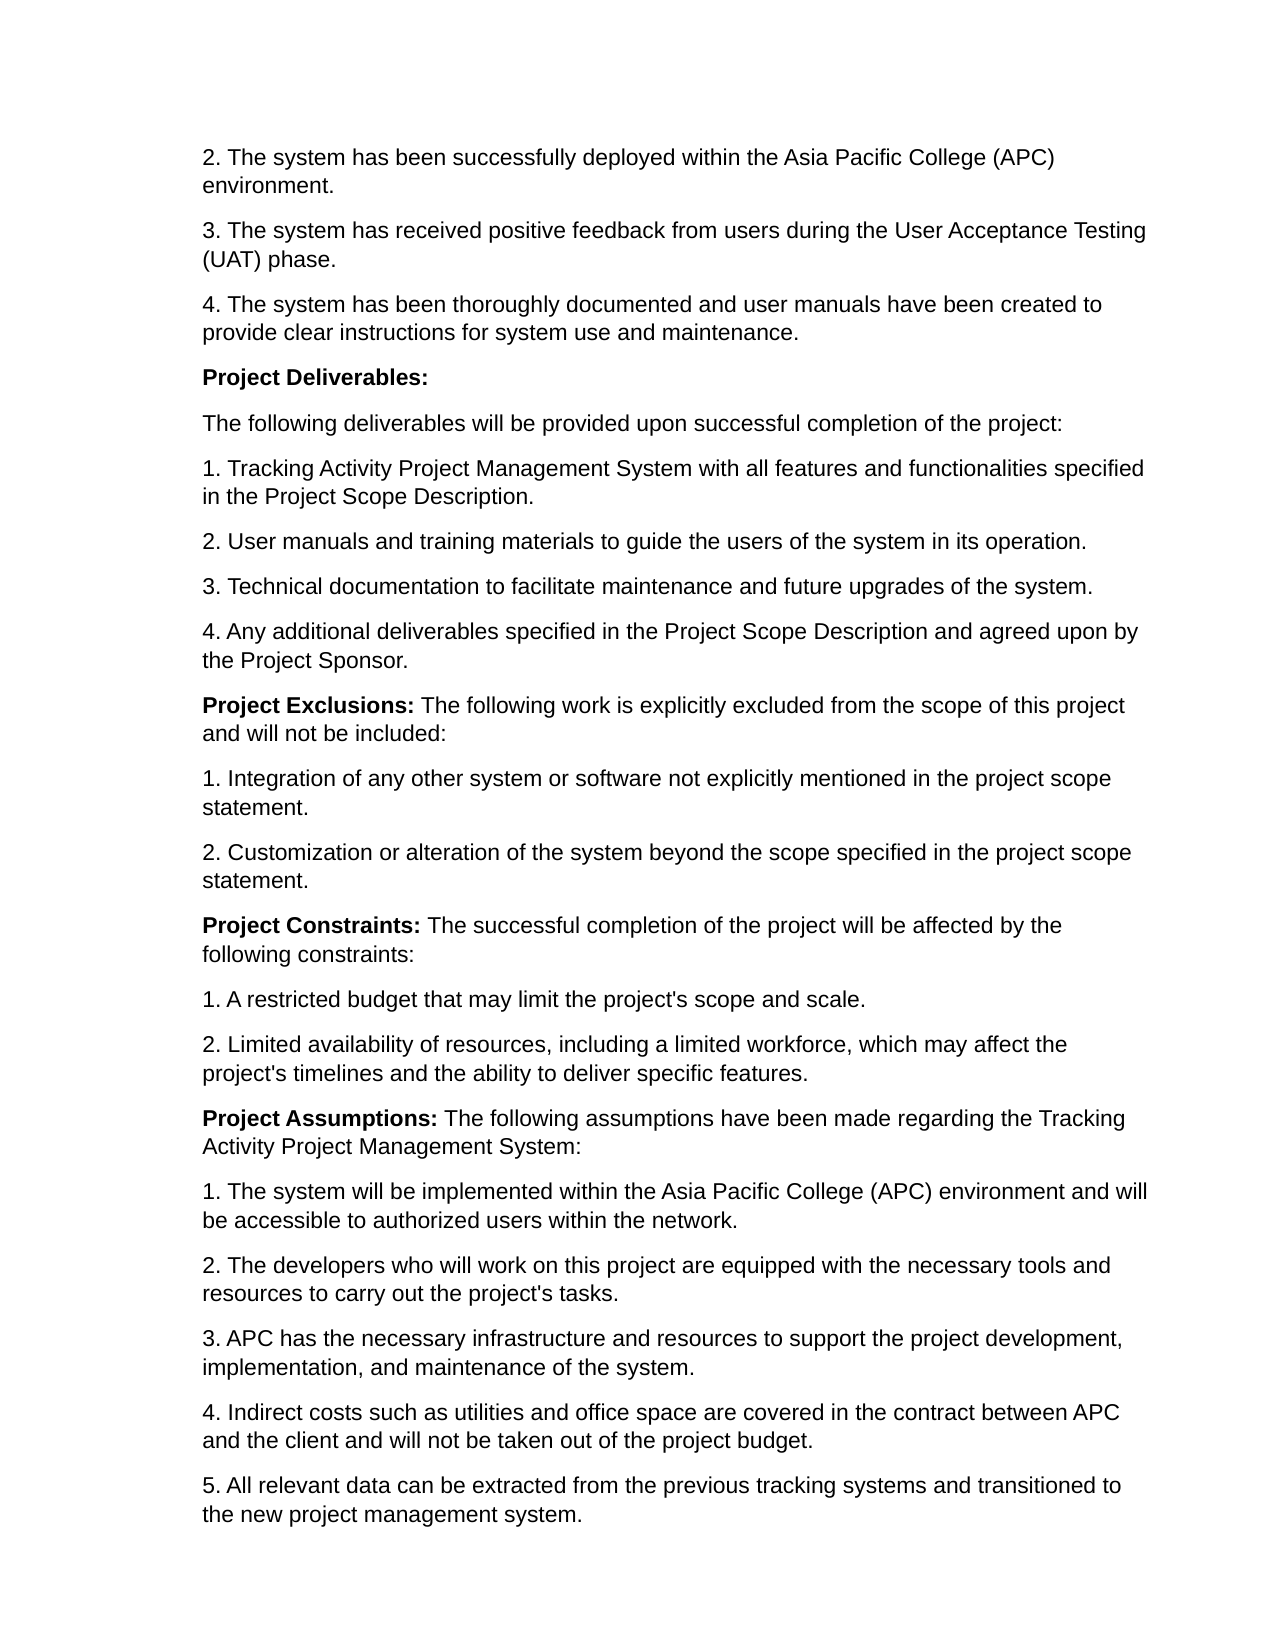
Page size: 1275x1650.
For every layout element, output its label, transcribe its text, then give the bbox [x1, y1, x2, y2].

text 3. APC has the necessary infrastructure and resources to support the project development, implementation, and maintenance of the system. [202, 1325, 1150, 1380]
text 1. Integration of any other system or software not explicitly mentioned in the project scope statement. [202, 765, 1150, 820]
text 3. Technical documentation to facilitate maintenance and future upgrades of the system. [202, 573, 1150, 599]
text Project Deliverables: [202, 364, 1150, 391]
text 2. The system has been successfully deployed within the Asia Pacific College (APC) environment. [202, 144, 1150, 198]
text 1. A restricted budget that may limit the project's scope and scale. [202, 986, 1150, 1012]
text 4. The system has been thoroughly documented and user manuals have been created to provide clear instructions for system use and maintenance. [202, 291, 1150, 346]
text 5. All relevant data can be extracted from the previous tracking systems and transitioned to the new project management system. [202, 1472, 1150, 1527]
text The following deliverables will be provided upon successful completion of the project: [202, 409, 1150, 436]
text 2. The developers who will work on this project are equipped with the necessary tools and resources to carry out the project's tasks. [202, 1252, 1150, 1307]
text 1. The system will be implemented within the Asia Pacific College (APC) environment and will be accessible to authorized users within the network. [202, 1178, 1150, 1233]
text 4. Indirect costs such as utilities and office space are covered in the contract between APC and the client and will not be taken out of the project budget. [202, 1399, 1150, 1454]
text 2. Limited availability of resources, including a limited workforce, which may affect the project's timelines and the ability to deliver specific features. [202, 1031, 1150, 1086]
text Project Assumptions: The following assumptions have been made regarding the Tracking Activity Project Management System: [202, 1105, 1150, 1159]
text 2. User manuals and training materials to guide the users of the system in its operation. [202, 528, 1150, 554]
text 3. The system has received positive feedback from users during the User Acceptance Testing (UAT) phase. [202, 217, 1150, 272]
text 2. Customization or alteration of the system beyond the scope specified in the project scope statement. [202, 839, 1150, 894]
text Project Constraints: The successful completion of the project will be affected by the following constraints: [202, 912, 1150, 967]
text Project Exclusions: The following work is explicitly excluded from the scope of this project and will not be included: [202, 692, 1150, 747]
text 1. Tracking Activity Project Management System with all features and functionalities specified in the Project Scope Description. [202, 454, 1150, 509]
text 4. Any additional deliverables specified in the Project Scope Description and agreed upon by the Project Sponsor. [202, 618, 1150, 673]
